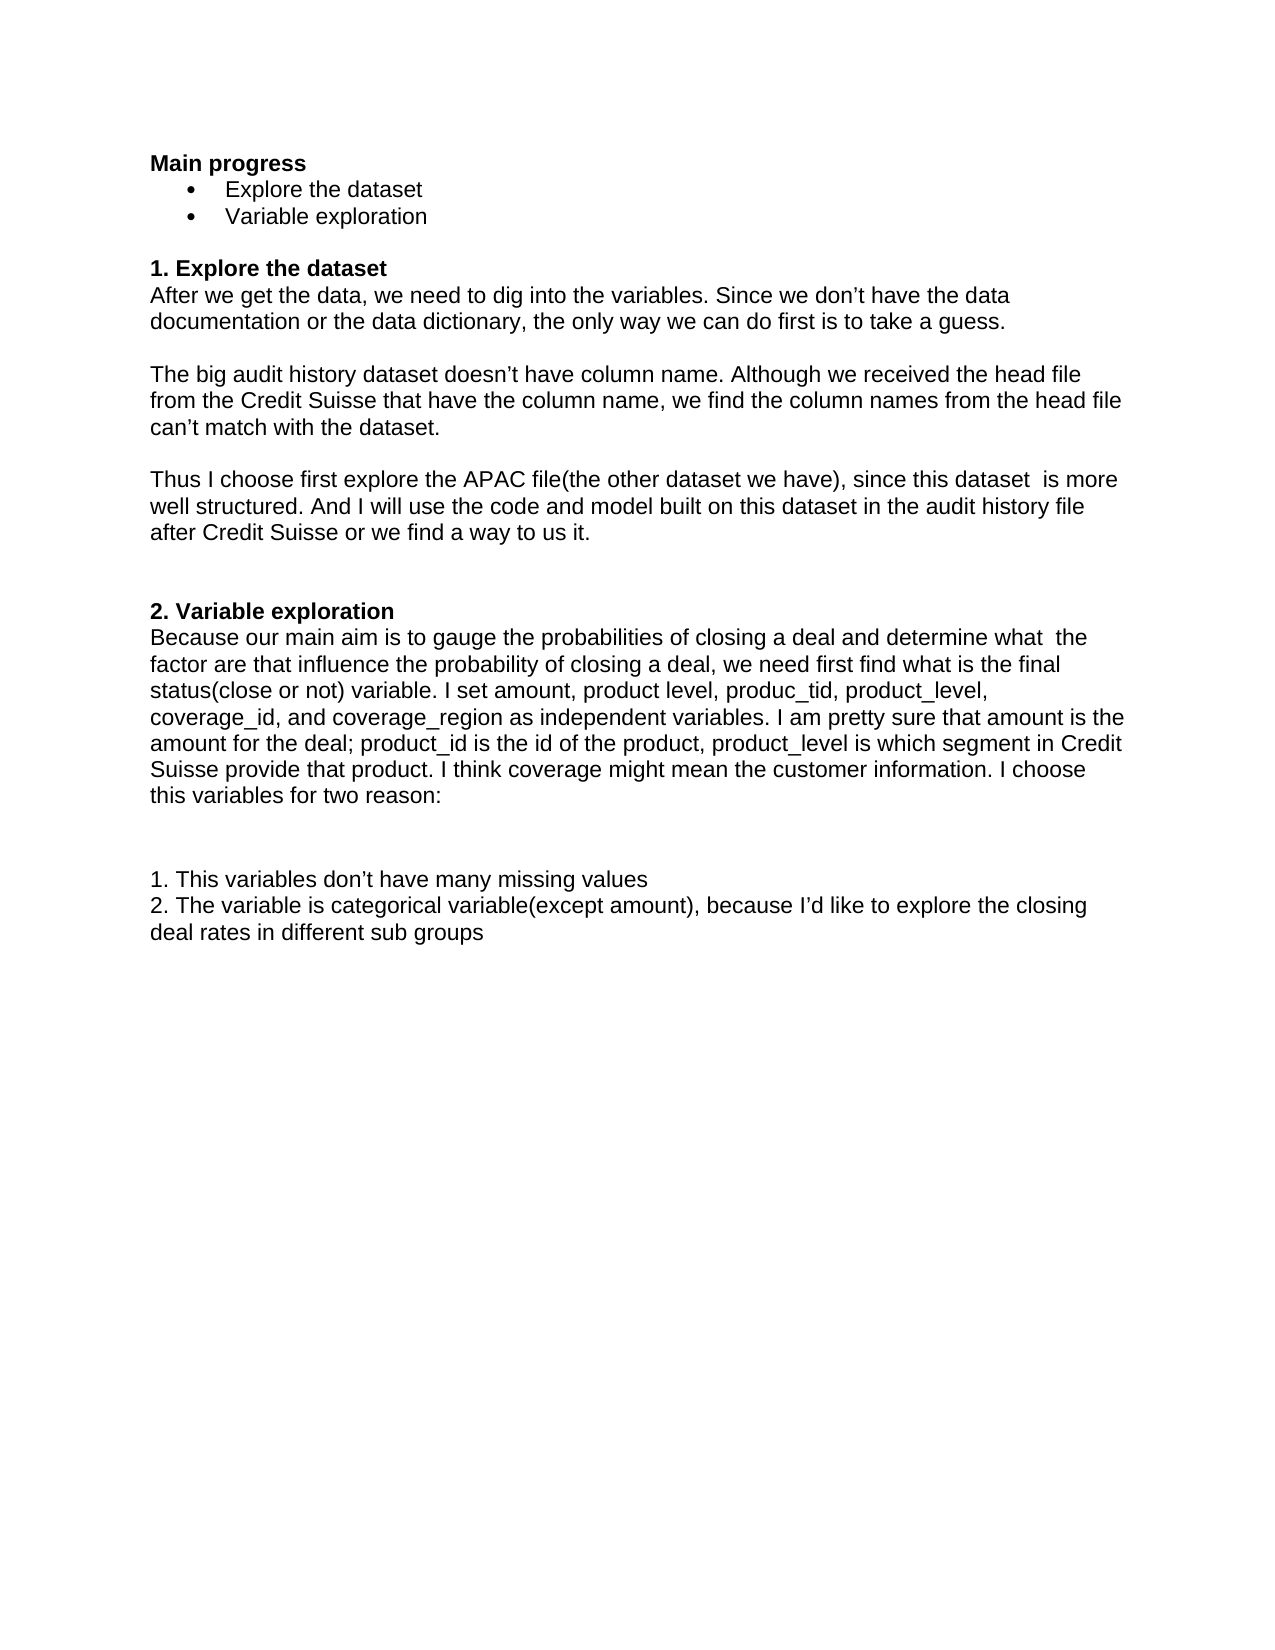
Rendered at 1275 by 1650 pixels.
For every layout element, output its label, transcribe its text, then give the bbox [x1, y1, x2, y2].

list Variable exploration [187, 203, 1125, 229]
text The big audit history dataset doesn’t have column name. Although we received the head file from the Credit Suisse that have the column name, we find the column names from the head file can’t match with the dataset. [150, 361, 1125, 440]
text 1. This variables don’t have many missing values [150, 866, 1125, 892]
text Because our main aim is to gauge the probabilities of closing a deal and determine what the factor are that influence the probability of closing a deal, we need first find what is the final status(close or not) variable. I set amount, product level, produc_tid, product_level, coverage_id, and coverage_region as independent variables. I am pretty sure that amount is the amount for the deal; product_id is the id of the product, product_level is which segment in Credit Suisse provide that product. I think coverage might mean the customer information. I choose this variables for two reason: [150, 624, 1125, 839]
text Thus I choose first explore the APAC file(the other dataset we have), since this dataset is more well structured. And I will use the code and model built on this dataset in the audit history file after Credit Suisse or we find a way to us it. [150, 466, 1125, 545]
text Main progress [150, 150, 1125, 176]
list Explore the dataset [187, 176, 1125, 203]
text After we get the data, we need to dig into the variables. Since we don’t have the data documentation or the data dictionary, the only way we can do first is to take a guess. [150, 282, 1125, 334]
text 2. The variable is categorical variable(except amount), because I’d like to explore the closing deal rates in different sub groups [150, 892, 1125, 945]
text 2. Variable exploration [150, 598, 1125, 624]
text 1. Explore the dataset [150, 255, 1125, 282]
